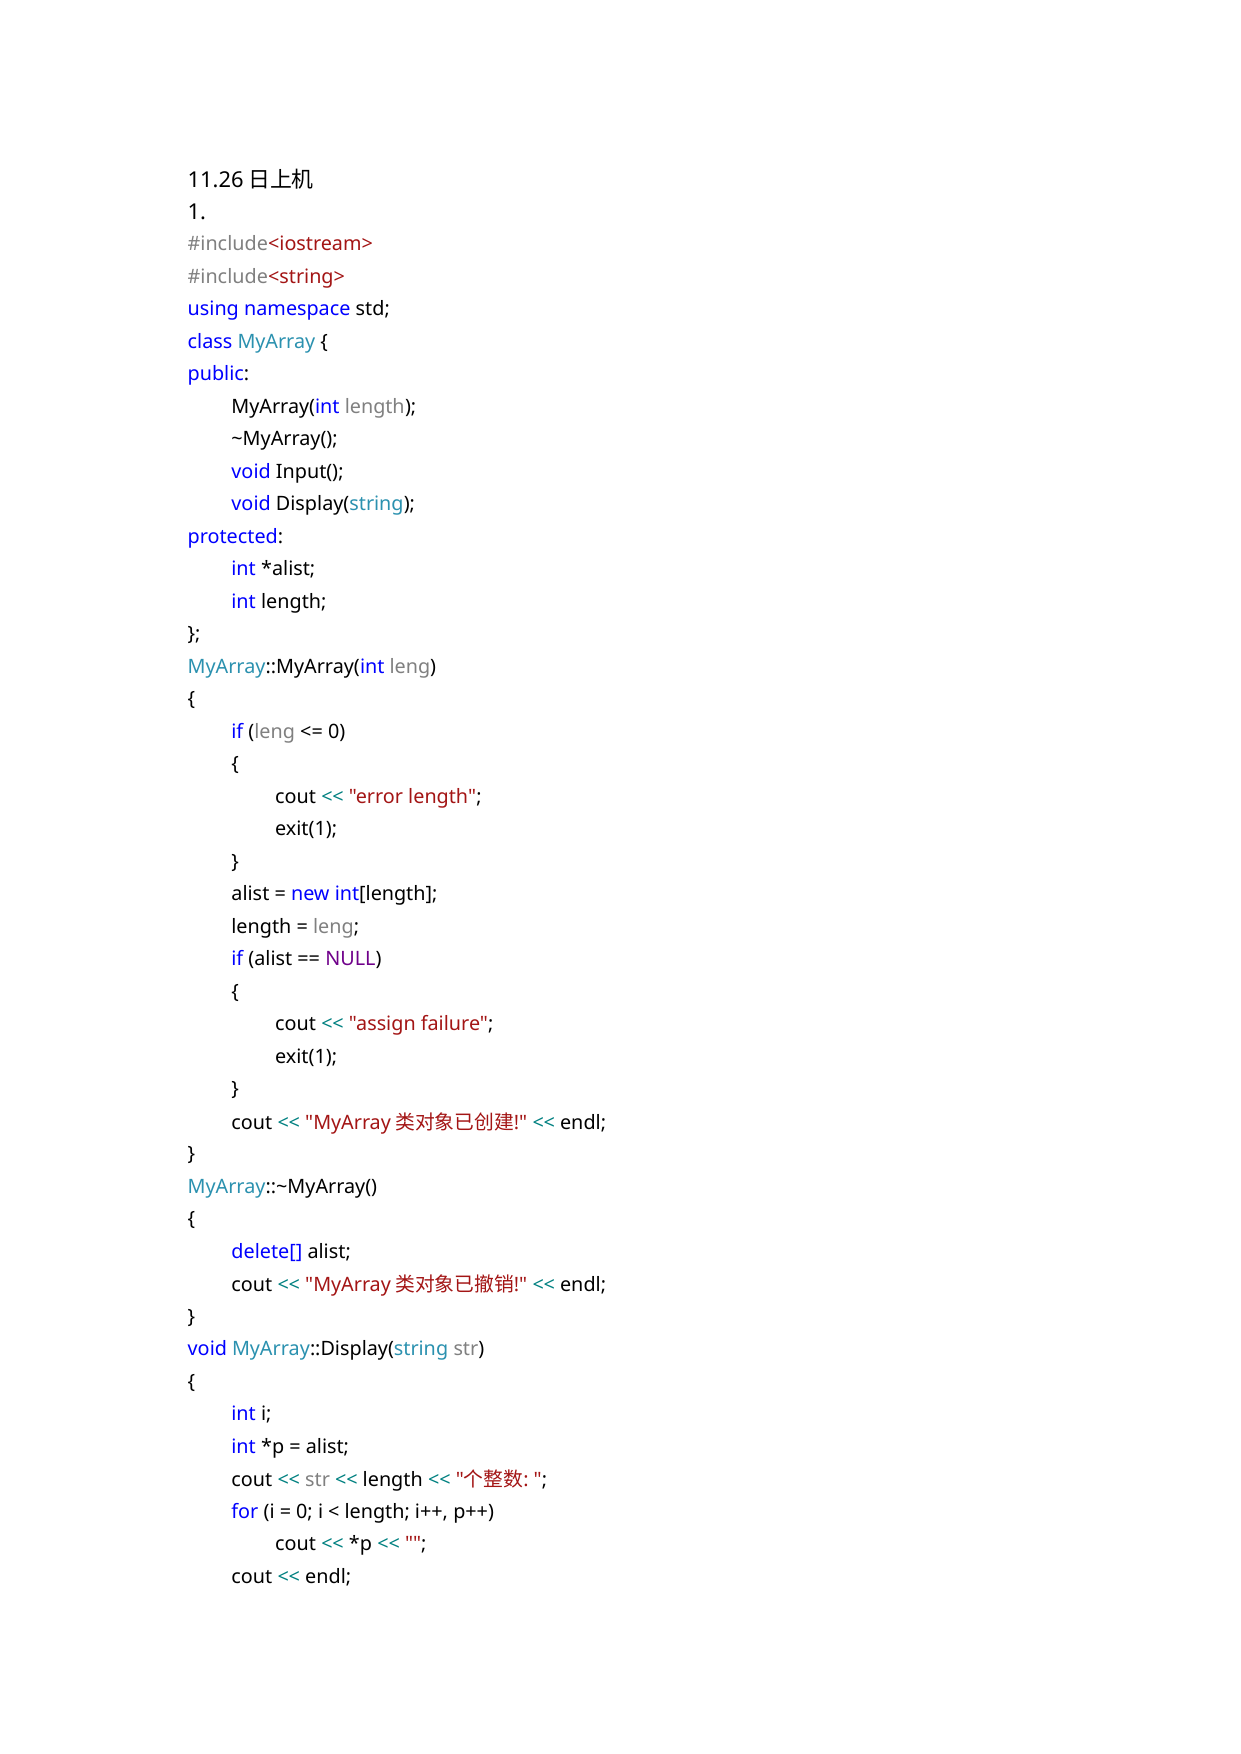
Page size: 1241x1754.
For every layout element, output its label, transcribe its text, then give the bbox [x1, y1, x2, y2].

text int length; [187, 584, 1053, 617]
text ~MyArray(); [187, 422, 1053, 454]
text public: [187, 357, 1053, 389]
text exit(1); [187, 1039, 1053, 1072]
text cout << str << length << "个整数: "; [187, 1462, 1053, 1494]
text { [187, 1202, 1053, 1234]
text int *p = alist; [187, 1429, 1053, 1462]
text { [187, 747, 1053, 779]
text if (alist == NULL) [187, 942, 1053, 974]
text } [187, 1072, 1053, 1104]
text void Display(string); [187, 487, 1053, 519]
text MyArray::MyArray(int leng) [187, 649, 1053, 682]
text if (leng <= 0) [187, 714, 1053, 747]
text using namespace std; [187, 292, 1053, 324]
text { [187, 682, 1053, 714]
text for (i = 0; i < length; i++, p++) [187, 1494, 1053, 1527]
text }; [187, 617, 1053, 649]
text protected: [187, 519, 1053, 552]
text int i; [187, 1397, 1053, 1429]
text cout << "MyArray类对象已创建!" << endl; [187, 1104, 1053, 1137]
text delete[] alist; [187, 1234, 1053, 1267]
text int *alist; [187, 552, 1053, 584]
text cout << endl; [187, 1559, 1053, 1592]
text void Input(); [187, 454, 1053, 487]
text { [187, 974, 1053, 1007]
text 1. [187, 194, 1053, 227]
text class MyArray { [187, 324, 1053, 357]
text alist = new int[length]; [187, 877, 1053, 909]
text exit(1); [187, 812, 1053, 844]
text #include<iostream> [187, 227, 1053, 259]
text MyArray::~MyArray() [187, 1169, 1053, 1202]
text 11.26日上机 [187, 162, 1053, 194]
text void MyArray::Display(string str) [187, 1332, 1053, 1364]
text MyArray(int length); [187, 389, 1053, 422]
text cout << "error length"; [187, 779, 1053, 812]
text length = leng; [187, 909, 1053, 942]
text cout << "MyArray类对象已撤销!" << endl; [187, 1267, 1053, 1299]
text } [187, 1137, 1053, 1169]
text #include<string> [187, 259, 1053, 292]
text } [187, 844, 1053, 877]
text cout << *p << ""; [187, 1527, 1053, 1559]
text cout << "assign failure"; [187, 1007, 1053, 1039]
text } [187, 1299, 1053, 1332]
text { [187, 1364, 1053, 1397]
